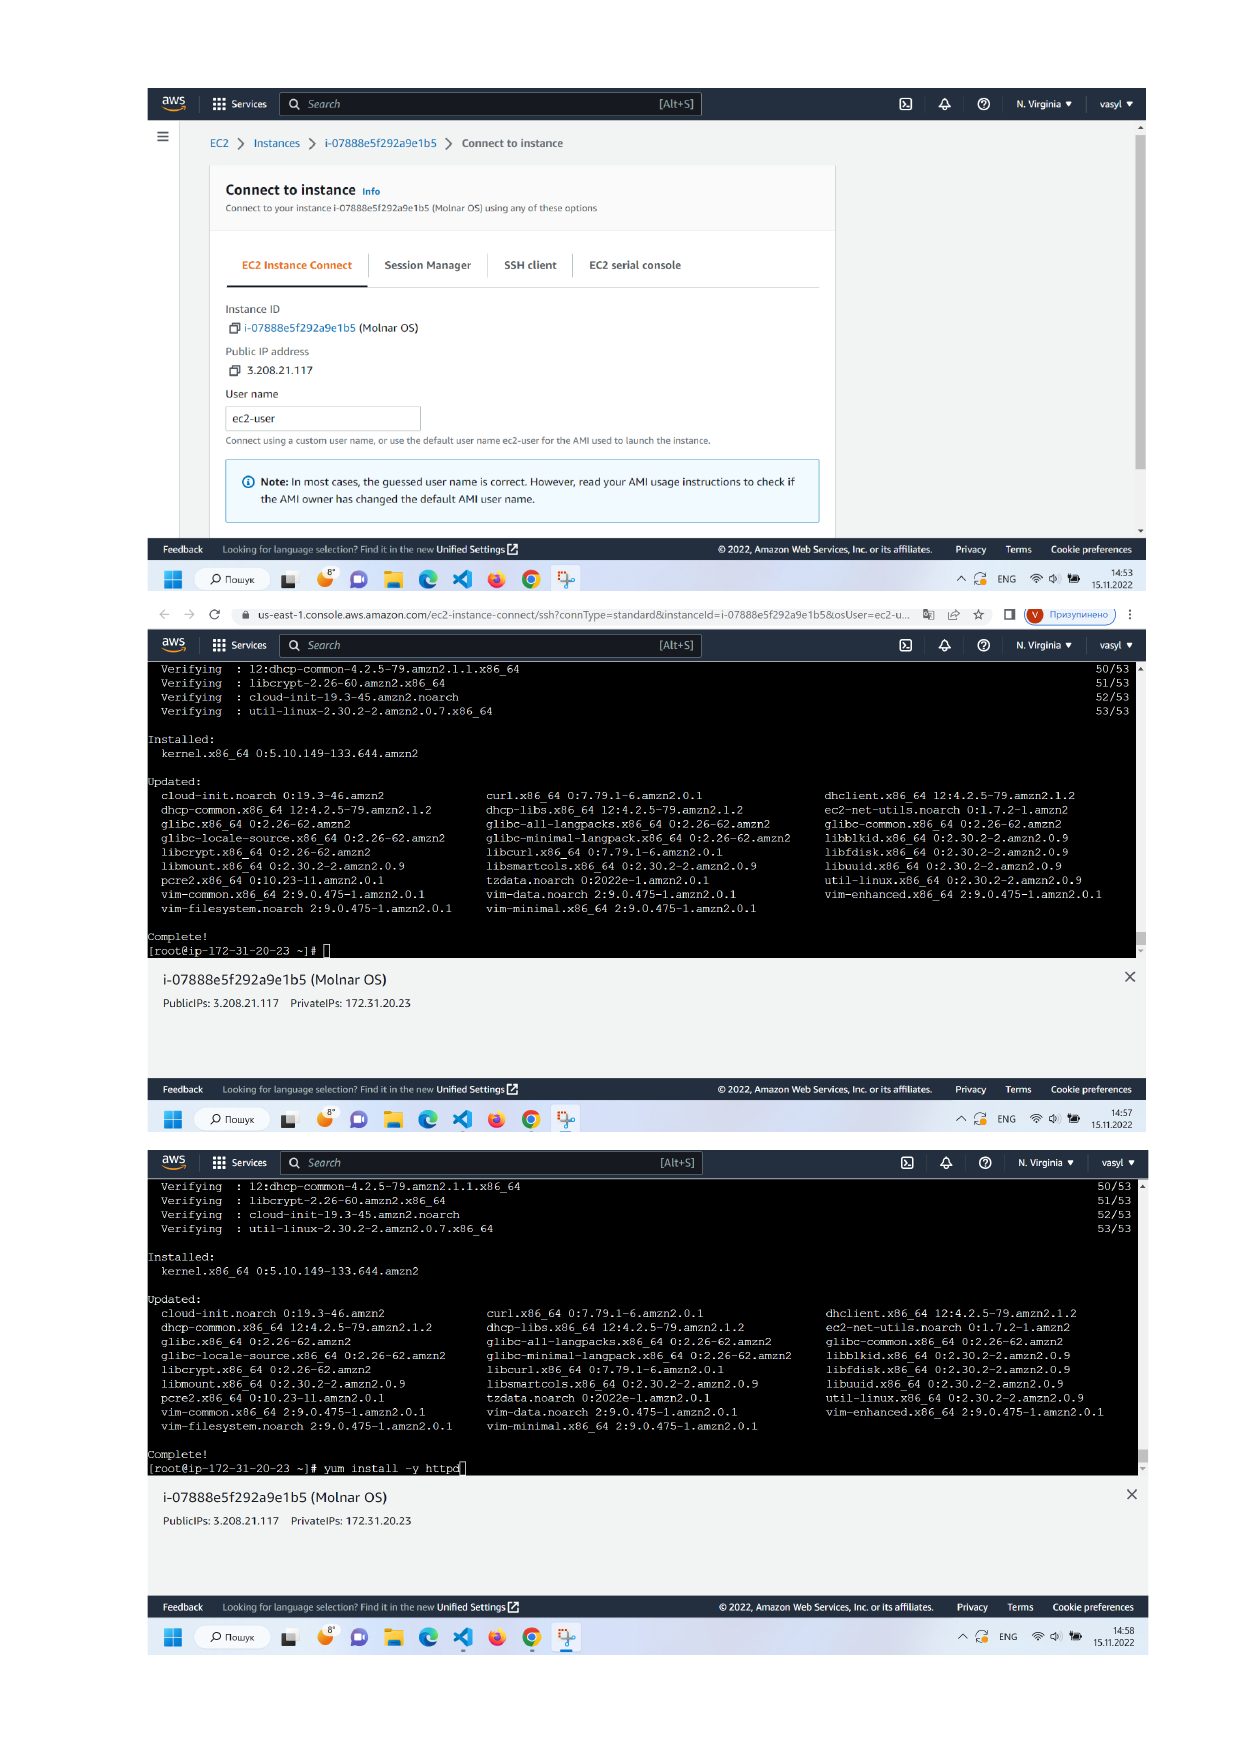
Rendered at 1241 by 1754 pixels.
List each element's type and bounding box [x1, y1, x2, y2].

picture [147, 88, 1146, 591]
picture [147, 1150, 1149, 1655]
picture [147, 609, 1146, 1132]
